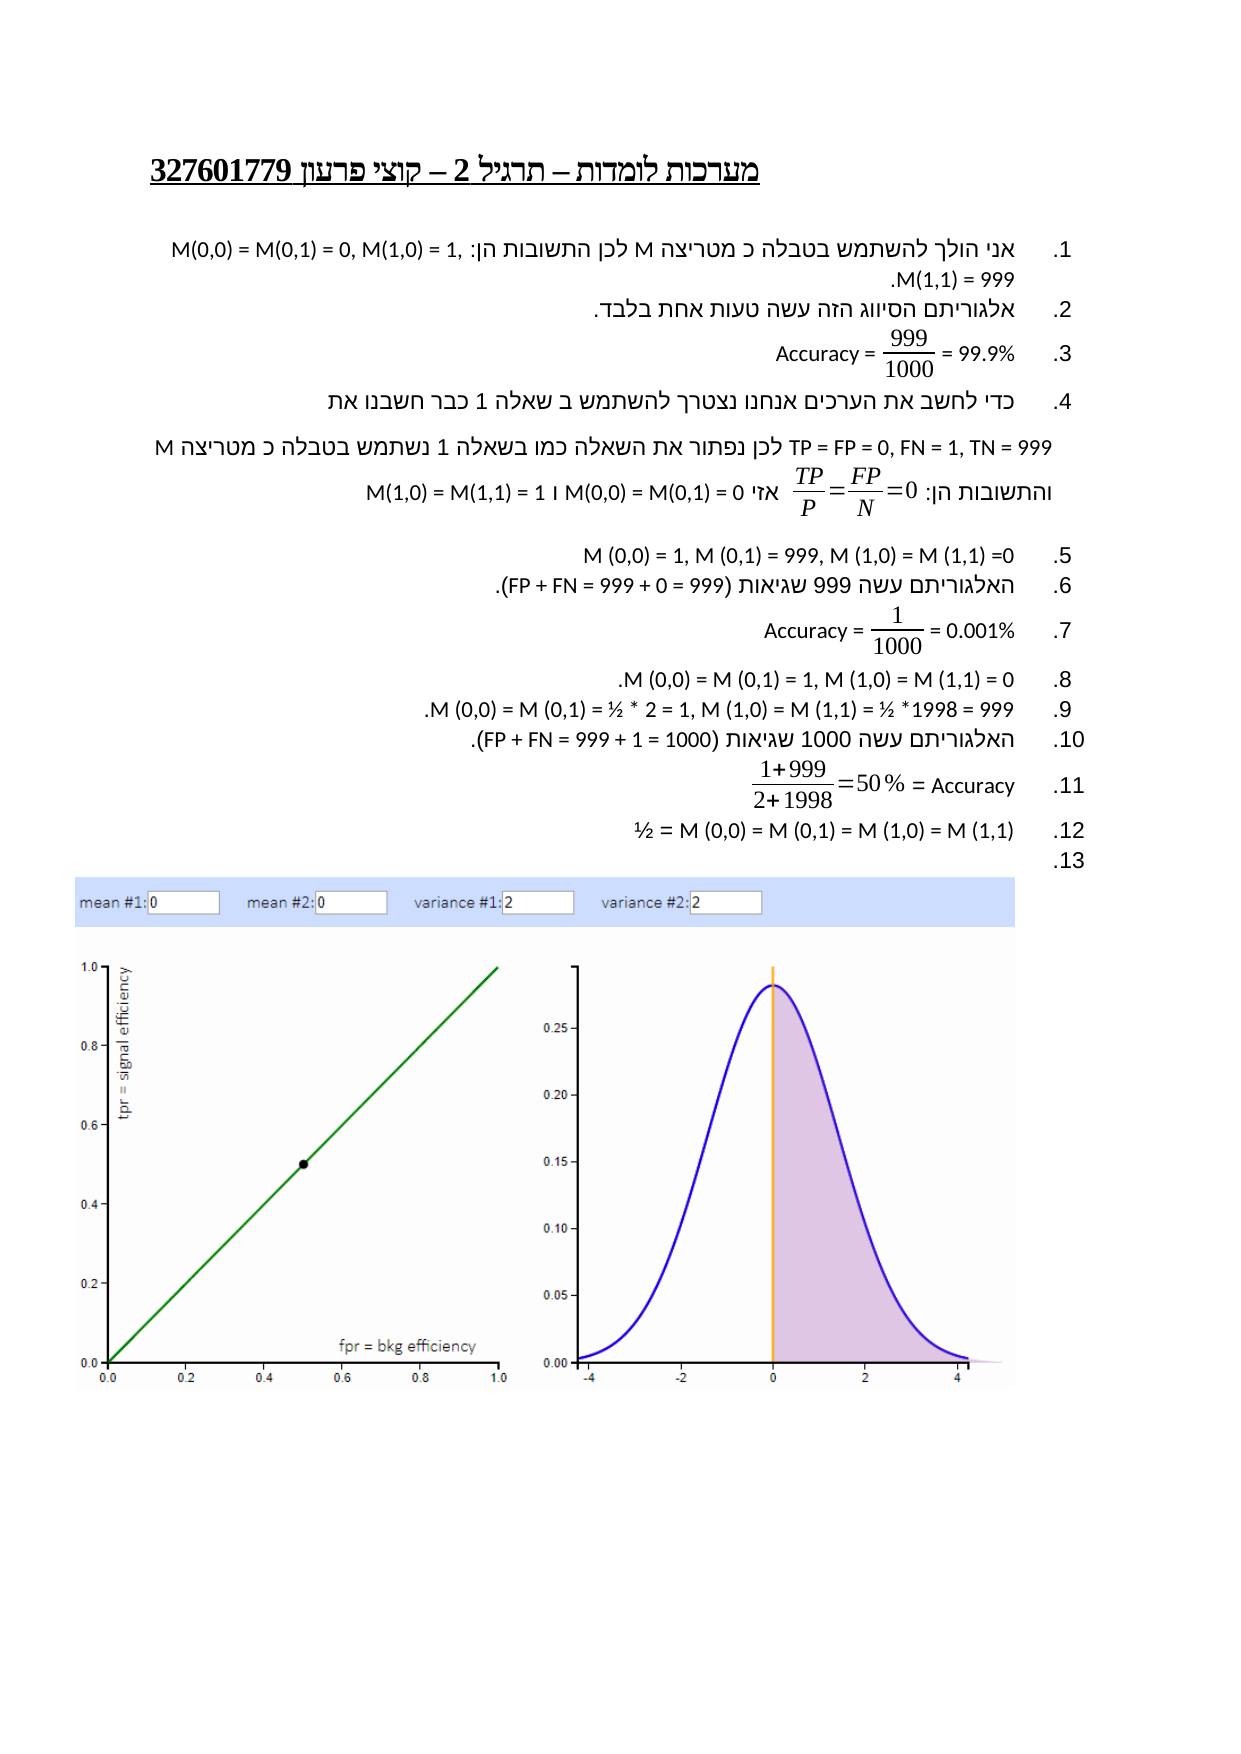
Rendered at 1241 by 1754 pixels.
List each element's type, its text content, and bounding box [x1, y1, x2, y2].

list Accuracy = = 0.001% [150, 601, 1053, 660]
list Accuracy = = 99.9% [150, 324, 1053, 383]
list M (0,0) = M (0,1) = ½ * 2 = 1, M (1,0) = M (1,1) = ½ *1998 = 999. [150, 695, 1053, 723]
list M (0,0) = 1, M (0,1) = 999, M (1,0) = M (1,1) =0 [150, 541, 1053, 569]
picture [75, 875, 1015, 1390]
title מערכות לומדות – תרגיל 2 – קוצי פרעון 327601779 [150, 150, 1090, 188]
list אני הולך להשתמש בטבלה כ מטריצה M לכן התשובות הן: M(0,0) = M(0,1) = 0, M(1,0) = 1, M(1,1) = 999. [150, 235, 1053, 293]
list האלגוריתם עשה 999 שגיאות (FP + FN = 999 + 0 = 999). [150, 571, 1053, 599]
list האלגוריתם עשה 1000 שגיאות (FP + FN = 999 + 1 = 1000). [150, 725, 1053, 753]
text TP = FP = 0, FN = 1, TN = 999 לכן נפתור את השאלה כמו בשאלה 1 נשתמש בטבלה כ מטריצה M והתשובות הן: אזי M(0,0) = M(0,1) = 0 ו M(1,0) = M(1,1) = 1 [150, 433, 1053, 522]
list M (0,0) = M (0,1) = 1, M (1,0) = M (1,1) = 0. [150, 665, 1053, 693]
list Accuracy = [150, 755, 1053, 814]
list אלגוריתם הסיווג הזה עשה טעות אחת בלבד. [150, 296, 1053, 322]
list כדי לחשב את הערכים אנחנו נצטרך להשתמש ב שאלה 1 כבר חשבנו את [150, 388, 1053, 414]
list M (0,0) = M (0,1) = M (1,0) = M (1,1) = ½ [150, 817, 1053, 844]
